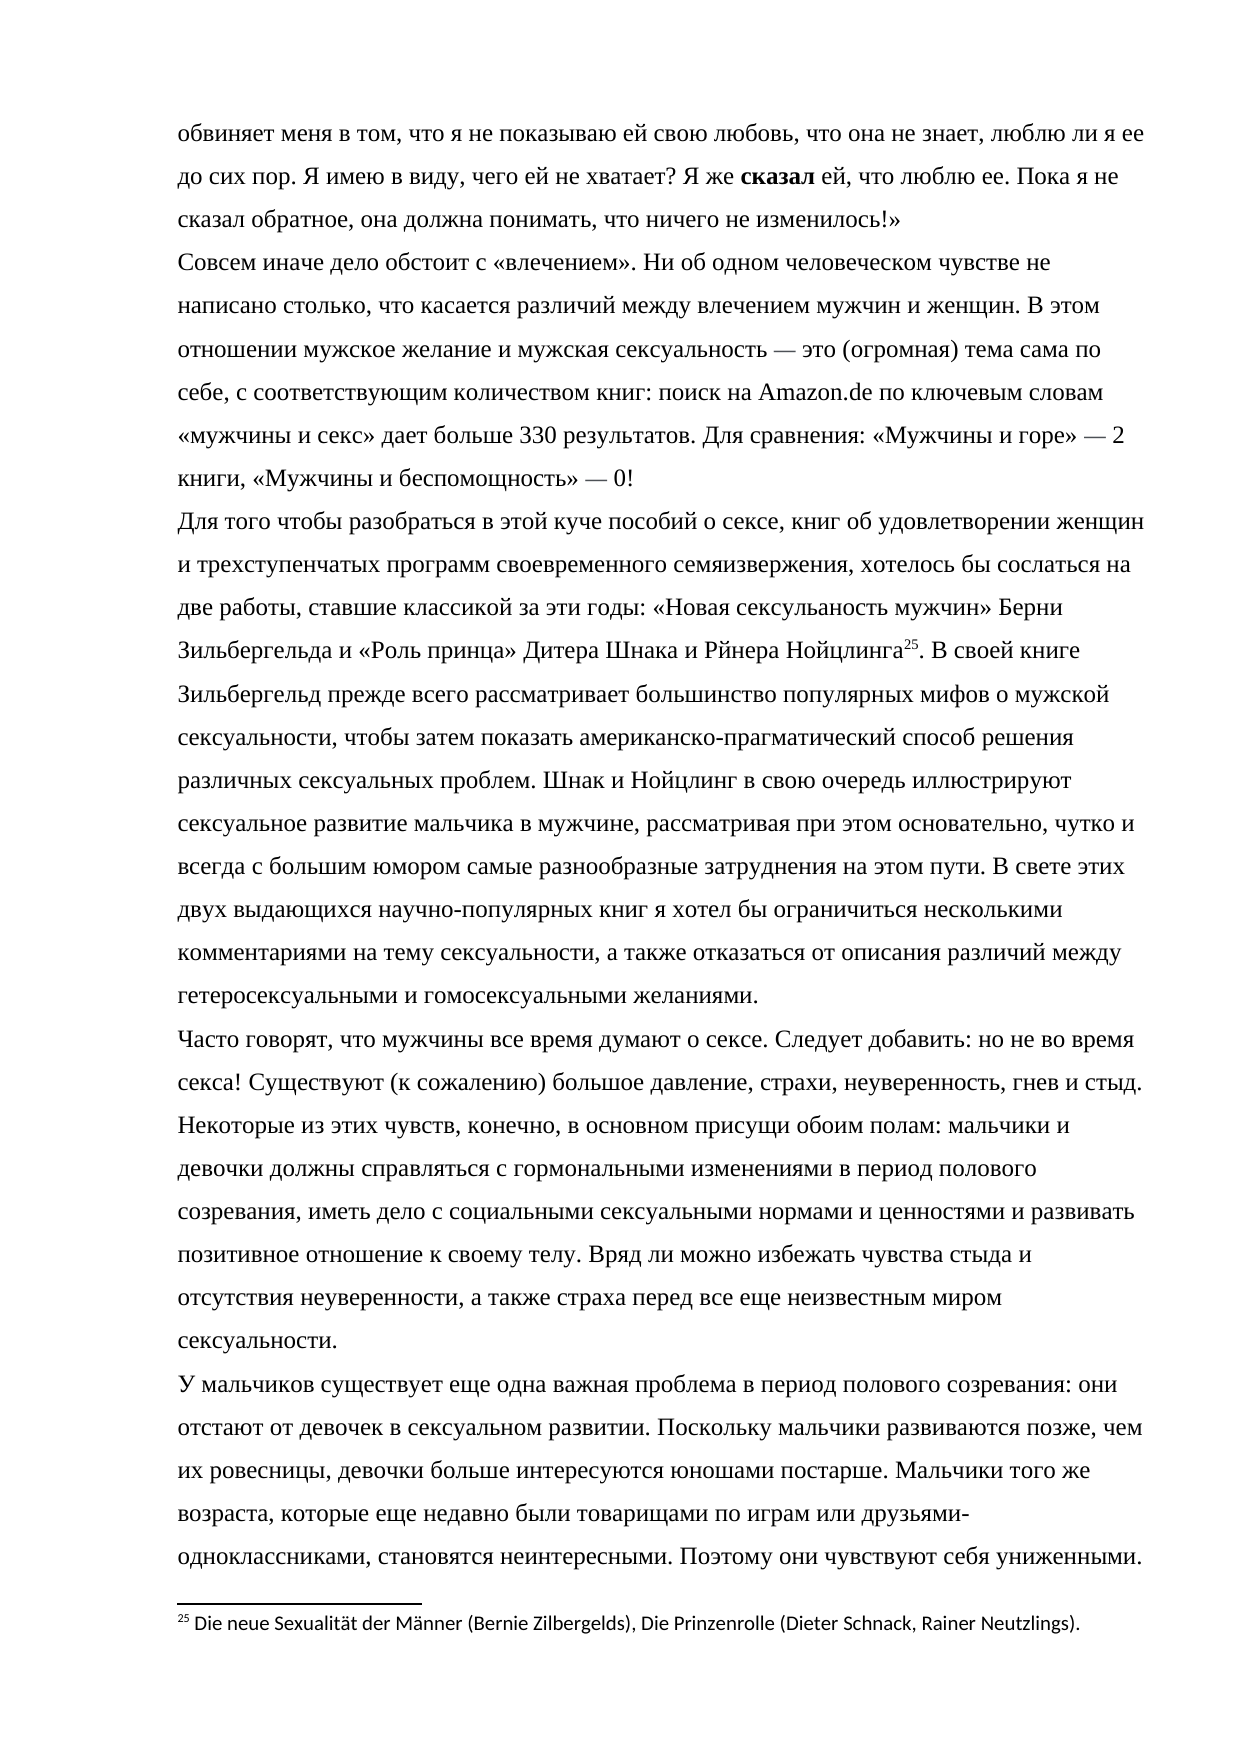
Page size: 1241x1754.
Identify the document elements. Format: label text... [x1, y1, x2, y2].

text Для того чтобы разобраться в этой куче пособий о сексе, книг об удовлетворении женщин и трехступенчатых программ своевременного семяизвержения, хотелось бы сослаться на две работы, ставшие классикой за эти годы: «Новая сексульаность мужчин» Берни Зильбергельда и «Роль принца» Дитера Шнака и Рйнера Нойцлинга. В своей книге Зильбергельд прежде всего рассматривает большинство популярных мифов о мужской сексуальности, чтобы затем показать американско-прагматический способ решения различных сексуальных проблем. Шнак и Нойцлинг в свою очередь иллюстрируют сексуальное развитие мальчика в мужчине, рассматривая при этом основательно, чутко и всегда с большим юмором самые разнообразные затруднения на этом пути. В свете этих двух выдающихся научно-популярных книг я хотел бы ограничиться несколькими комментариями на тему сексуальности, а также отказаться от описания различий между гетеросексуальными и гомосексуальными желаниями. [177, 506, 1152, 1009]
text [177, 118, 1152, 233]
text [177, 1369, 1152, 1570]
text Совсем иначе дело обстоит с «влечением». Ни об одном человеческом чувстве не написано столько, что касается различий между влечением мужчин и женщин. В этом отношении мужское желание и мужская сексуальность — это (огромная) тема сама по себе, с соответствующим количеством книг: поиск на Amazon.de по ключевым словам «мужчины и секс» дает больше 330 результатов. Для сравнения: «Мужчины и горе» — 2 книги, «Мужчины и беспомощность» — 0! [177, 247, 1152, 492]
text Часто говорят, что мужчины все время думают о сексе. Следует добавить: но не во время секса! Существуют (к сожалению) большое давление, страхи, неуверенность, гнев и стыд. Некоторые из этих чувств, конечно, в основном присущи обоим полам: мальчики и девочки должны справляться с гормональными изменениями в период полового созревания, иметь дело с социальными сексуальными нормами и ценностями и развивать позитивное отношение к своему телу. Вряд ли можно избежать чувства стыда и отсутствия неуверенности, а также страха перед все еще неизвестным миром сексуальности. [177, 1024, 1152, 1354]
